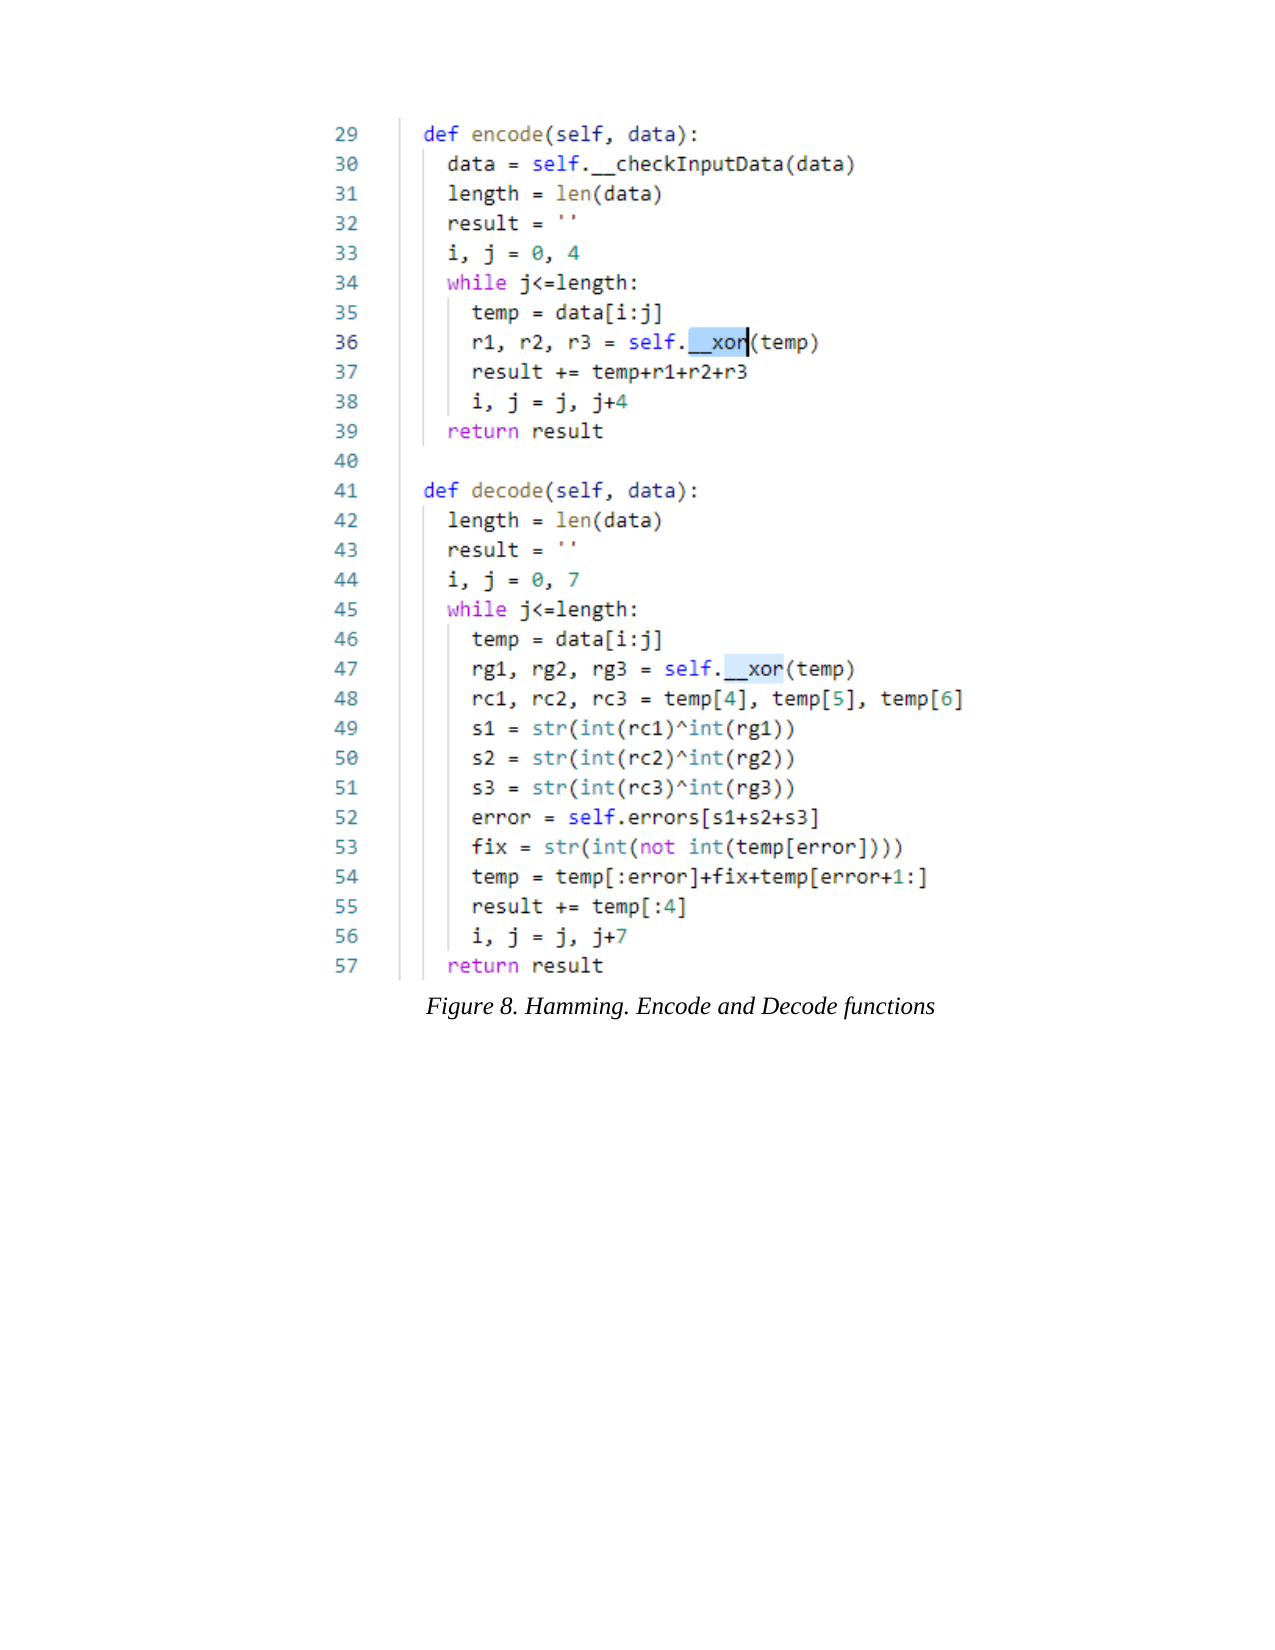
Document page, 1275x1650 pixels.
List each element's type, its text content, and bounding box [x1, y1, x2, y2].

text Figure 8. Hamming. Encode and Decode functions [177, 991, 1186, 1020]
picture [321, 118, 1042, 987]
